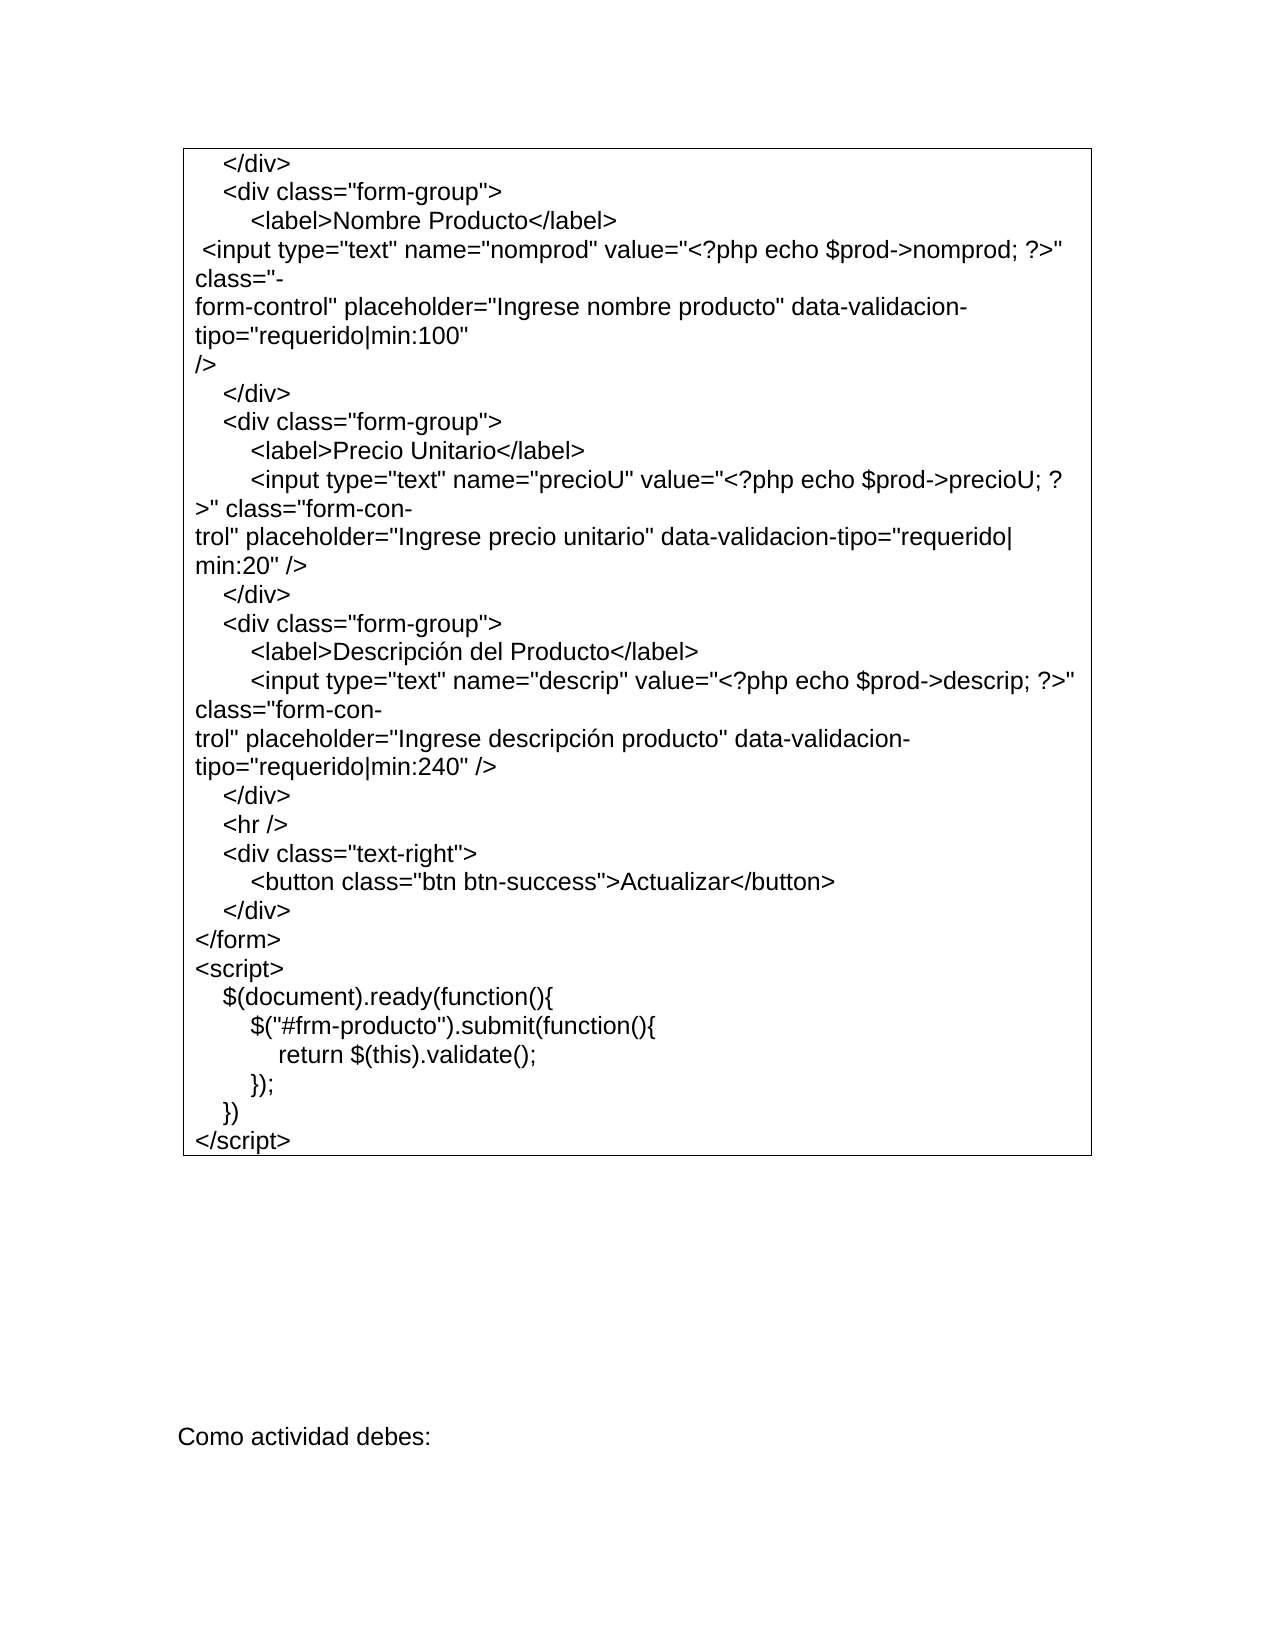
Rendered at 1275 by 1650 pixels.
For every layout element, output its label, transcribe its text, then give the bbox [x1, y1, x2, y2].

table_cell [184, 149, 1091, 1155]
text Como actividad debes: [177, 1422, 1098, 1451]
